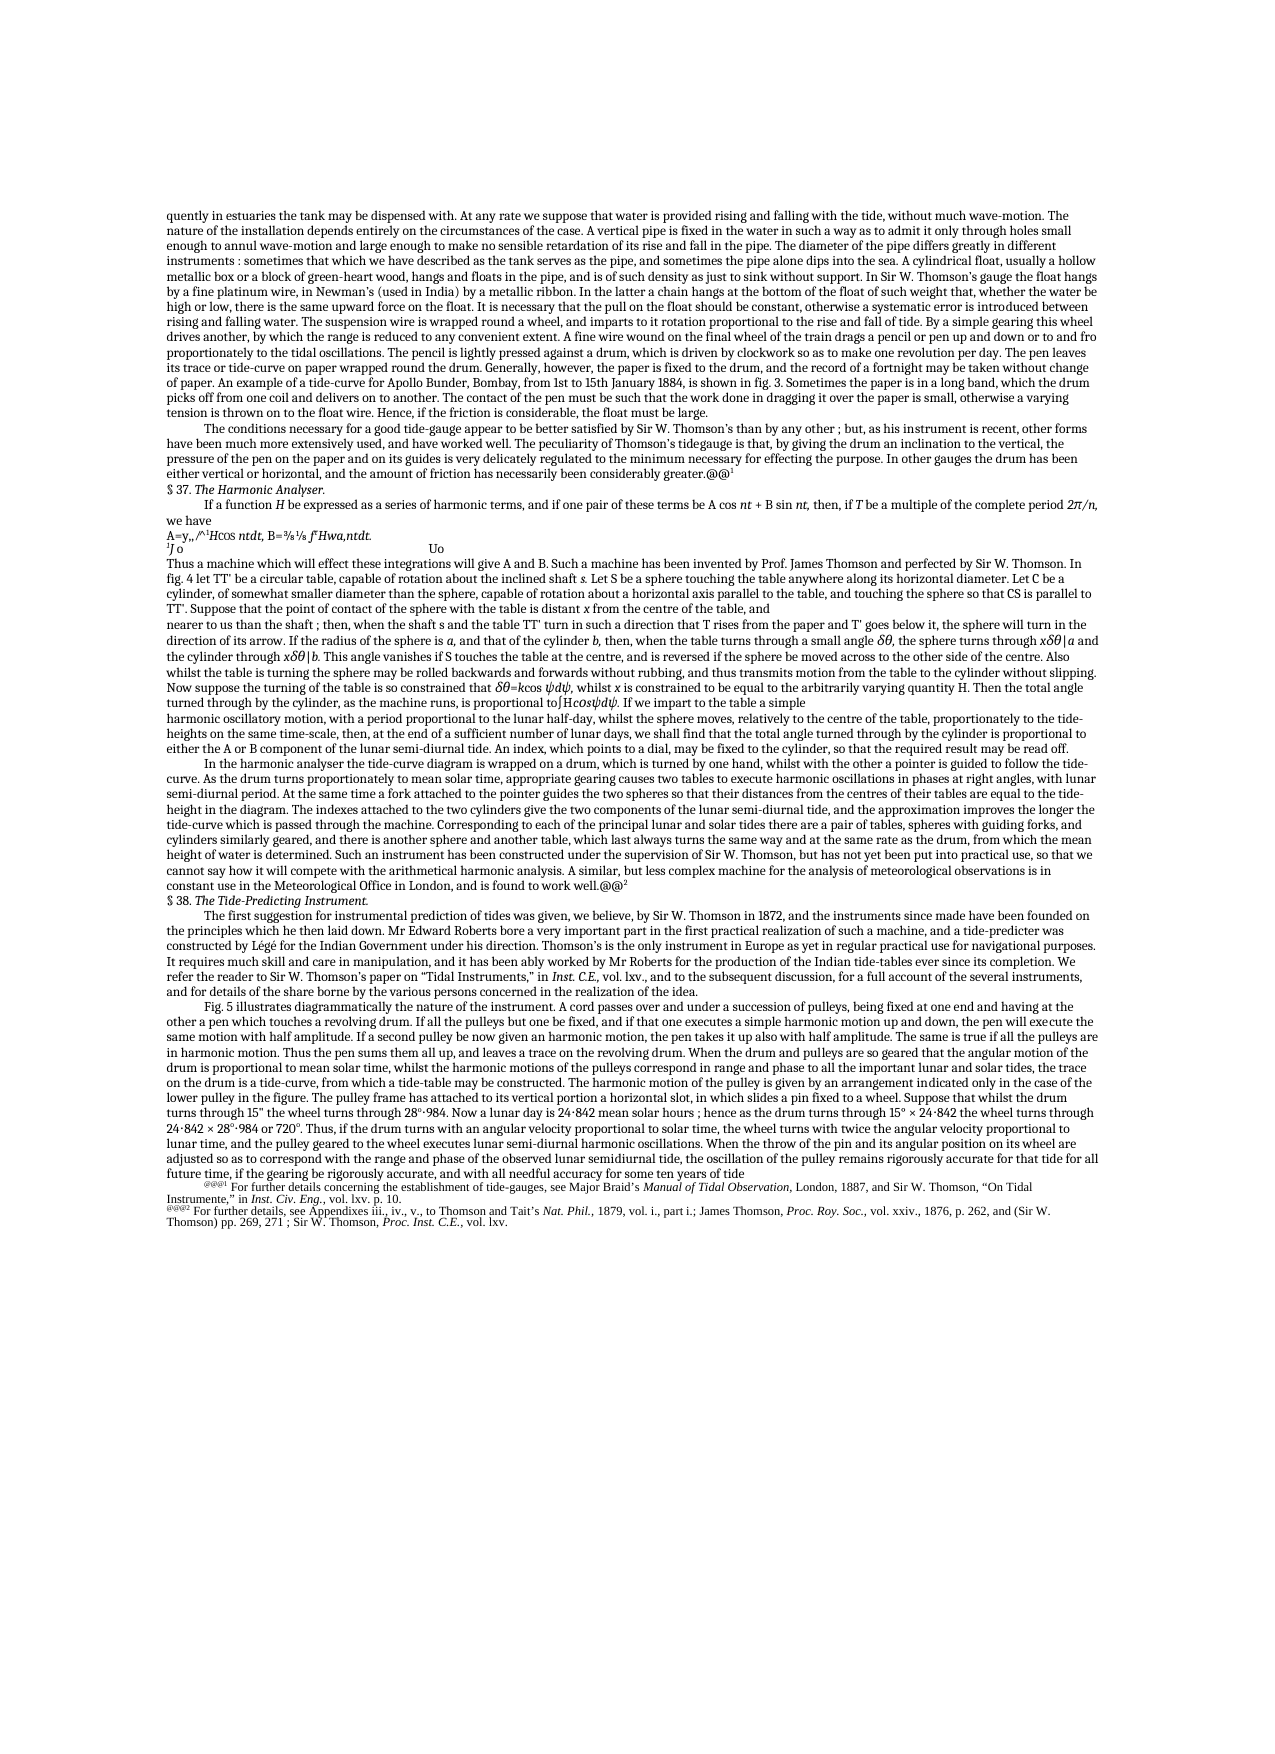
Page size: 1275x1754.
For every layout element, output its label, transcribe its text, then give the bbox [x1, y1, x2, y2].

text The conditions necessary for a good tide-gauge appear to be better satisfied by Sir W. Thomson’s than by any other ; but, as his instrument is recent, other forms have been much more extensively used, and have worked well. The peculiarity of Thomson’s tidegauge is that, by giving the drum an inclination to the vertical, the pressure of the pen on the paper and on its guides is very delicately regulated to the minimum necessary for effecting the purpose. In other gauges the drum has been either vertical or horizontal, and the amount of friction has necessarily been considerably greater.@@1 [166, 421, 1101, 482]
text § 38. The Tide-Predicting Instrument. [166, 893, 1101, 909]
text @@@1 For further details concerning the establishment of tide-gauges, see Major Braid’s Manual of Tidal Observation, London, 1887, and Sir W. Thomson, “On Tidal Instrumente,” in Inst. Civ. Eng., vol. lxv. p. 10. [166, 1182, 1101, 1206]
text nearer to us than the shaft ; then, when the shaft s and the table TT' turn in such a direction that T rises from the paper and T' goes below it, the sphere will turn in the direction of its arrow. If the radius of the sphere is a, and that of the cylinder b, then, when the table turns through a small angle δθ, the sphere turns through xδθ∣a and the cylinder through xδθ∣b. This angle vanishes if S touches the table at the centre, and is reversed if the sphere be moved across to the other side of the centre. Also whilst the table is turning the sphere may be rolled backwards and forwards without rubbing, and thus transmits motion from the table to the cylinder without slipping. Now suppose the turning of the table is so constrained that δθ=kcos ψdψ, whilst x is constrained to be equal to the arbitrarily varying quantity H. Then the total angle turned through by the cylinder, as the machine runs, is proportional to∫Hcοsψdψ. If we impart to the table a simple [166, 617, 1101, 711]
text Fig. 5 illustrates diagrammatically the nature of the instrument. A cord passes over and under a succession of pulleys, being fixed at one end and having at the other a pen which touches a revolving drum. If all the pulleys but one be fixed, and if that one executes a simple harmonic motion up and down, the pen will execute the same motion with half amplitude. If a second pulley be now given an harmonic motion, the pen takes it up also with half amplitude. The same is true if all the pulleys are in harmonic motion. Thus the pen sums them all up, and leaves a trace on the revolving drum. When the drum and pulleys are so geared that the angular motion of the drum is proportional to mean solar time, whilst the harmonic motions of the pulleys correspond in range and phase to all the important lunar and solar tides, the trace on the drum is a tide-curve, from which a tide-table may be constructed. The harmonic motion of the pulley is given by an arrangement indicated only in the case of the lower pulley in the figure. The pulley frame has attached to its vertical portion a horizontal slot, in which slides a pin fixed to a wheel. Suppose that whilst the drum turns through 15" the wheel turns through 28o⋅984. Now a lunar day is 24⋅842 mean solar hours ; hence as the drum turns through 15° × 24⋅842 the wheel turns through 24⋅842 × 28o⋅984 or 720o. Thus, if the drum turns with an angular velocity proportional to solar time, the wheel turns with twice the angular velocity proportional to lunar time, and the pulley geared to the wheel executes lunar semi-diurnal harmonic oscillations. When the throw of the pin and its angular position on its wheel are adjusted so as to correspond with the range and phase of the observed lunar semidiurnal tide, the oscillation of the pulley remains rigorously accurate for that tide for all future time, if the gearing be rigorously accurate, and with all needful accuracy for some ten years of tide [166, 1000, 1101, 1182]
text The first suggestion for instrumental prediction of tides was given, we believe, by Sir W. Thomson in 1872, and the instruments since made have been founded on the principles which he then laid down. Mr Edward Roberts bore a very important part in the first practical realization of such a machine, and a tide-predicter was constructed by Légé for the Indian Government under his direction. Thomson’s is the only instrument in Europe as yet in regular practical use for navigational purposes. It requires much skill and care in manipulation, and it has been ably worked by Mr Roberts for the production of the Indian tide-tables ever since its completion. We refer the reader to Sir W. Thomson’s paper on “Tidal Instruments,” in Inst. C.E., vol. lxv., and to the subsequent discussion, for a full account of the several instruments, and for details of the share borne by the various persons concerned in the realization of the idea. [166, 909, 1101, 1000]
text A=y,, ∕^1Hcos ntdt, B=⅜⅛ fτHwa,ntdt. [166, 528, 1101, 544]
text If a function H be expressed as a series of harmonic terms, and if one pair of these terms be A cos nt + B sin nt, then, if T be a multiple of the complete period 2π/n, we have [166, 497, 1101, 528]
text @@@2 For further details, see Appendixes iii., iv., v., to Thomson and Tait’s Nat. Phil., 1879, vol. i., part i.; James Thomson, Proc. Roy. Soc., vol. xxiv., 1876, p. 262, and (Sir W. Thomson) pp. 269, 271 ; Sir W. Thomson, Proc. Inst. C.E., vol. lxv. [166, 1206, 1101, 1229]
text § 37. The Harmonic Analyser. [166, 482, 1101, 497]
text In the harmonic analyser the tide-curve diagram is wrapped on a drum, which is turned by one hand, whilst with the other a pointer is guided to follow the tide-curve. As the drum turns proportionately to mean solar time, appropriate gearing causes two tables to execute harmonic oscillations in phases at right angles, with lunar semi-diurnal period. At the same time a fork attached to the pointer guides the two spheres so that their distances from the centres of their tables are equal to the tide-height in the diagram. The indexes attached to the two cylinders give the two components of the lunar semi-diurnal tide, and the approximation improves the longer the tide-curve which is passed through the machine. Corresponding to each of the principal lunar and solar tides there are a pair of tables, spheres with guiding forks, and cylinders similarly geared, and there is another sphere and another table, which last always turns the same way and at the same rate as the drum, from which the mean height of water is determined. Such an instrument has been constructed under the supervision of Sir W. Thomson, but has not yet been put into practical use, so that we cannot say how it will compete with the arithmetical harmonic analysis. A similar, but less complex machine for the analysis of meteorological observations is in constant use in the Meteorological Office in London, and is found to work well.@@2 [166, 757, 1101, 893]
text harmonic oscillatory motion, with a period proportional to the lunar half-day, whilst the sphere moves, relatively to the centre of the table, proportionately to the tide-heights on the same time-scale, then, at the end of a sufficient number of lunar days, we shall find that the total angle turned through by the cylinder is proportional to either the A or B component of the lunar semi-diurnal tide. An index, which points to a dial, may be fixed to the cylinder, so that the required result may be read off. [166, 711, 1101, 757]
text Thus a machine which will effect these integrations will give A and B. Such a machine has been invented by Prof. James Thomson and perfected by Sir W. Thomson. In fig. 4 let TT' be a circular table, capable of rotation about the inclined shaft s. Let S be a sphere touching the table anywhere along its horizontal diameter. Let C be a cylinder, of somewhat smaller diameter than the sphere, capable of rotation about a horizontal axis parallel to the table, and touching the sphere so that CS is parallel to TT'. Suppose that the point of contact of the sphere with the table is distant x from the centre of the table, and [166, 556, 1101, 617]
text quently in estuaries the tank may be dispensed with. At any rate we suppose that water is provided rising and falling with the tide, without much wave-motion. The nature of the installation depends entirely on the circumstances of the case. A vertical pipe is fixed in the water in such a way as to admit it only through holes small enough to annul wave-motion and large enough to make no sensible retardation of its rise and fall in the pipe. The diameter of the pipe differs greatly in different instruments : sometimes that which we have described as the tank serves as the pipe, and sometimes the pipe alone dips into the sea. A cylindrical float, usually a hollow metallic box or a block of green-heart wood, hangs and floats in the pipe, and is of such density as just to sink without support. In Sir W. Thomson’s gauge the float hangs by a fine platinum wire, in Newman’s (used in India) by a metallic ribbon. In the latter a chain hangs at the bottom of the float of such weight that, whether the water be high or low, there is the same upward force on the float. It is necessary that the pull on the float should be constant, otherwise a systematic error is introduced between rising and falling water. The suspension wire is wrapped round a wheel, and imparts to it rotation proportional to the rise and fall of tide. By a simple gearing this wheel drives another, by which the range is reduced to any convenient extent. A fine wire wound on the final wheel of the train drags a pencil or pen up and down or to and fro proportionately to the tidal oscillations. The pencil is lightly pressed against a drum, which is driven by clockwork so as to make one revolution per day. The pen leaves its trace or tide-curve on paper wrapped round the drum. Generally, however, the paper is fixed to the drum, and the record of a fortnight may be taken without change of paper. An example of a tide-curve for Apollo Bunder, Bombay, from 1st to 15th January 1884, is shown in fig. 3. Sometimes the paper is in a long band, which the drum picks off from one coil and delivers on to another. The contact of the pen must be such that the work done in dragging it over the paper is small, otherwise a varying tension is thrown on to the float wire. Hence, if the friction is considerable, the float must be large. [166, 208, 1101, 421]
